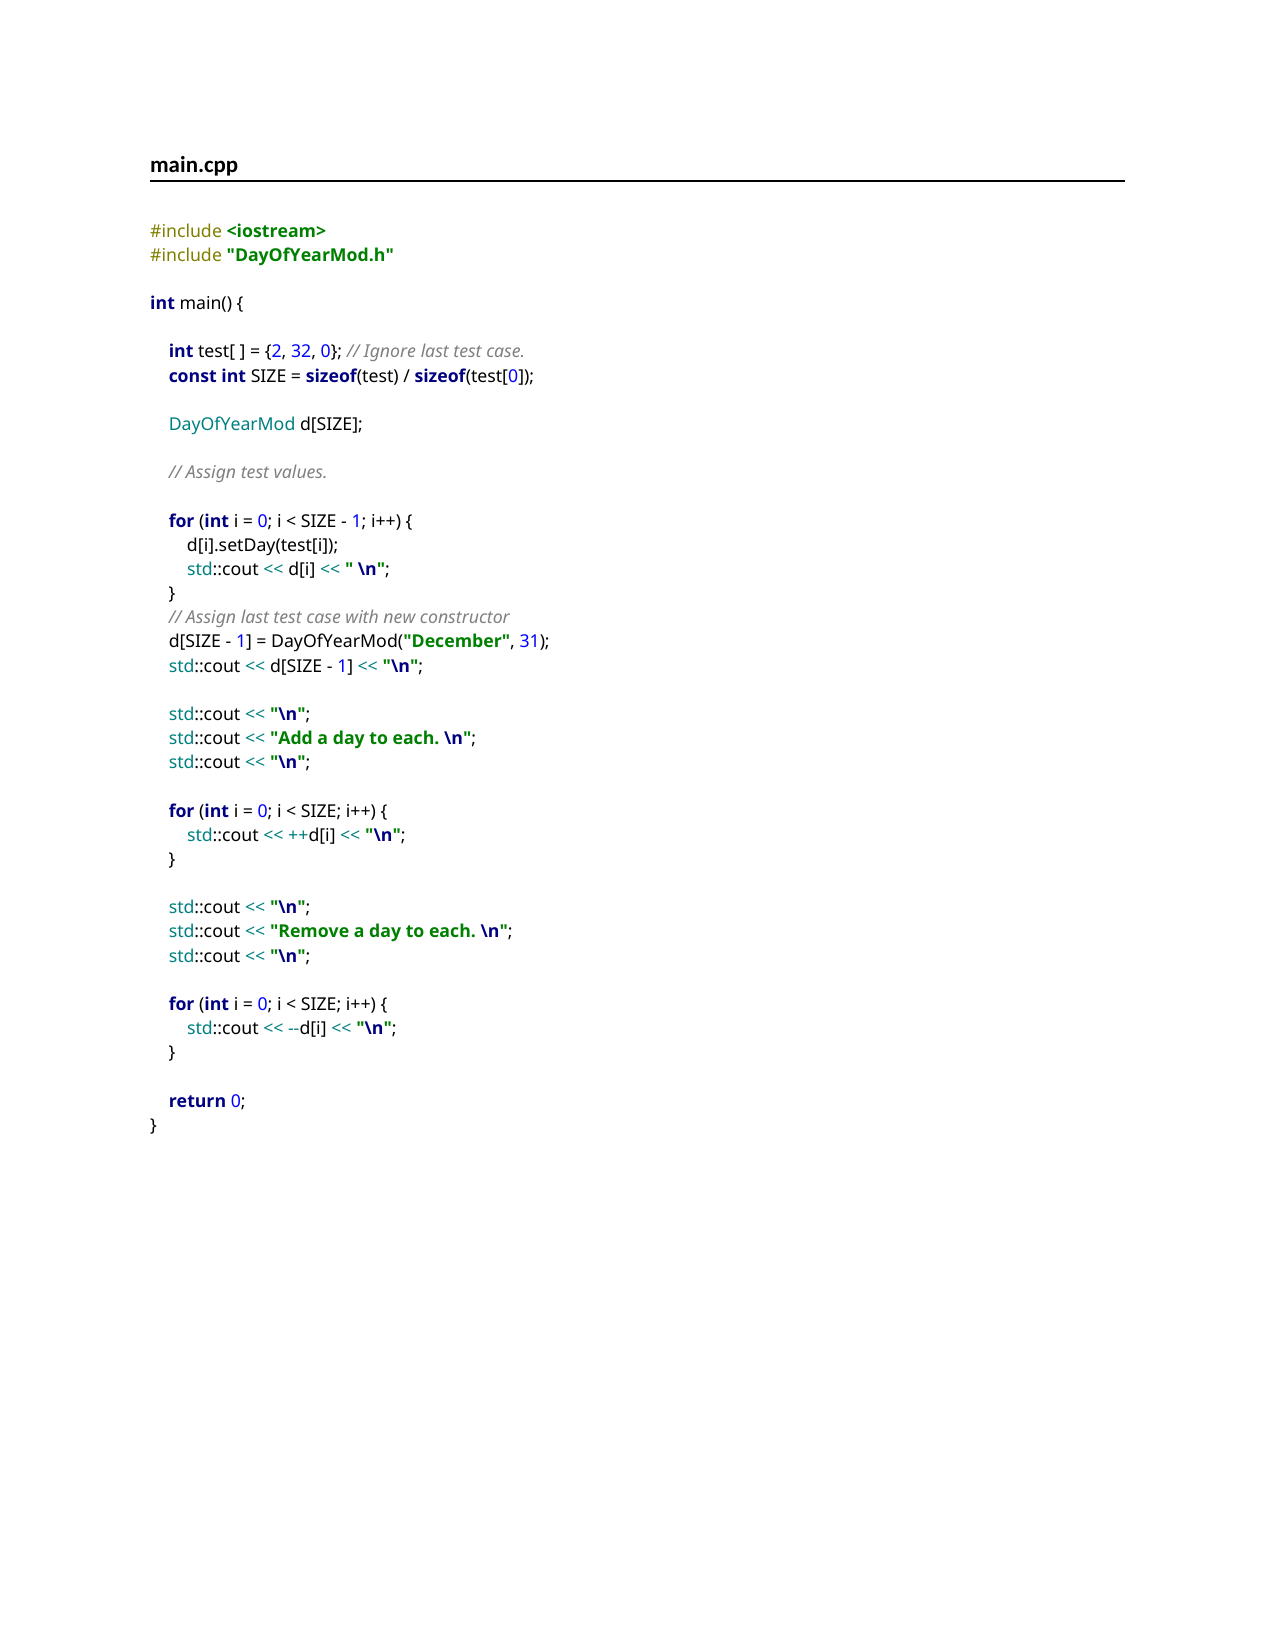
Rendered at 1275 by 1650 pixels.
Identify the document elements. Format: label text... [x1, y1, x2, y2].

text main.cpp [150, 150, 1125, 180]
text #include <iostream> #include "DayOfYearMod.h" int main() { int test[ ] = {2, 32, 0}; // Ignore last test case. const int SIZE = sizeof(test) / sizeof(test[0]); DayOfYearMod d[SIZE]; // Assign test values. for (int i = 0; i < SIZE - 1; i++) { d[i].setDay(test[i]); std::cout << d[i] << " \n"; } // Assign last test case with new constructor d[SIZE - 1] = DayOfYearMod("December", 31); std::cout << d[SIZE - 1] << "\n"; std::cout << "\n"; std::cout << "Add a day to each. \n"; std::cout << "\n"; for (int i = 0; i < SIZE; i++) { std::cout << ++d[i] << "\n"; } std::cout << "\n"; std::cout << "Remove a day to each. \n"; std::cout << "\n"; for (int i = 0; i < SIZE; i++) { std::cout << --d[i] << "\n"; } return 0; } [150, 218, 1125, 1136]
